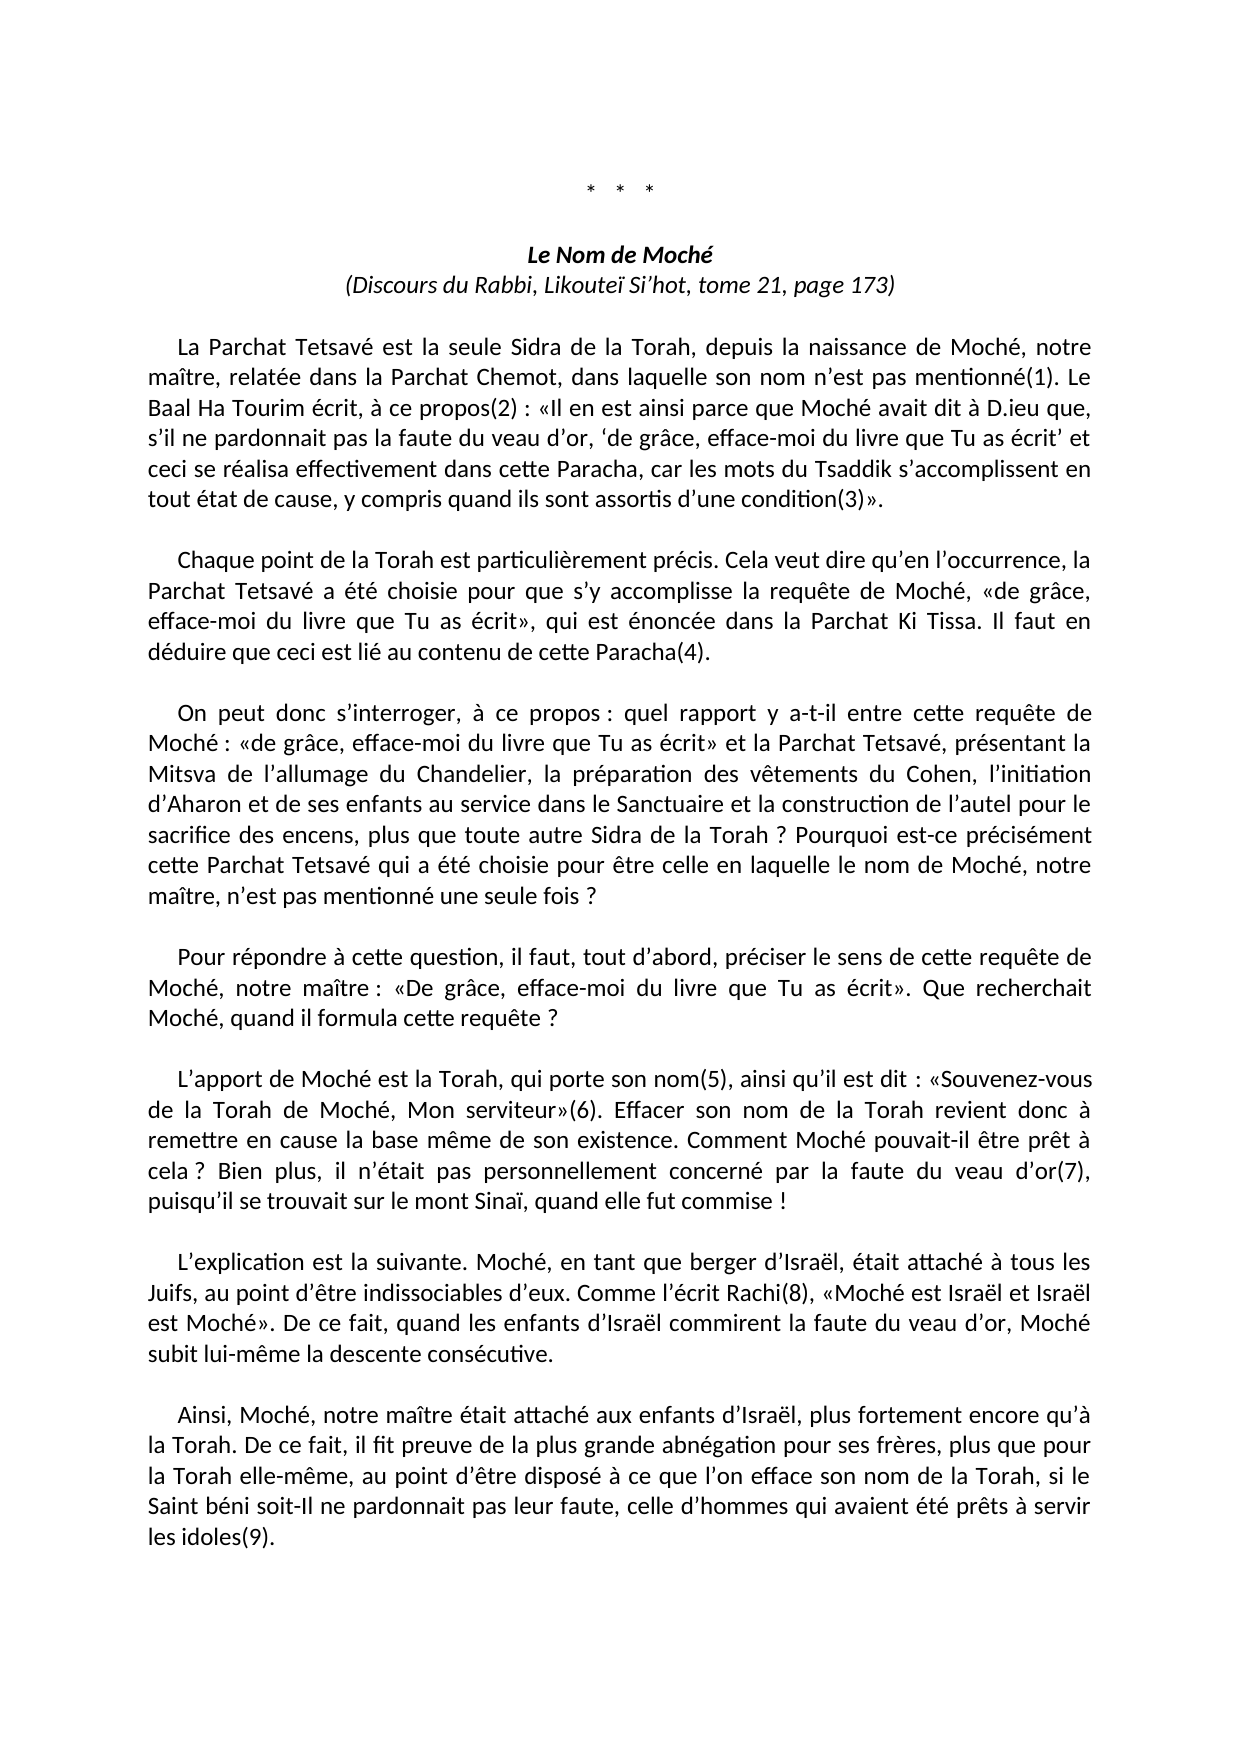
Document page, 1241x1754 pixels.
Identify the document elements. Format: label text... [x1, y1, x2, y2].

text On peut donc s’interroger, à ce propos : quel rapport y a-t-il entre cette requête de Moché : «de grâce, efface-moi du livre que Tu as écrit» et la Parchat Tetsavé, présentant la Mitsva de l’allumage du Chandelier, la préparation des vêtements du Cohen, l’initiation d’Aharon et de ses enfants au service dans le Sanctuaire et la construction de l’autel pour le sacrifice des encens, plus que toute autre Sidra de la Torah ? Pourquoi est-ce précisément cette Parchat Tetsavé qui a été choisie pour être celle en laquelle le nom de Moché, notre maître, n’est pas mentionné une seule fois ? [148, 697, 1093, 911]
text * * * [148, 178, 1093, 209]
text L’apport de Moché est la Torah, qui porte son nom(5), ainsi qu’il est dit : «Souvenez-vous de la Torah de Moché, Mon serviteur»(6). Effacer son nom de la Torah revient donc à remettre en cause la base même de son existence. Comment Moché pouvait-il être prêt à cela ? Bien plus, il n’était pas personnellement concerné par la faute du veau d’or(7), puisqu’il se trouvait sur le mont Sinaï, quand elle fut commise ! [148, 1063, 1093, 1216]
text L’explication est la suivante. Moché, en tant que berger d’Israël, était attaché à tous les Juifs, au point d’être indissociables d’eux. Comme l’écrit Rachi(8), «Moché est Israël et Israël est Moché». De ce fait, quand les enfants d’Israël commirent la faute du veau d’or, Moché subit lui-même la descente consécutive. [148, 1246, 1093, 1368]
text La Parchat Tetsavé est la seule Sidra de la Torah, depuis la naissance de Moché, notre maître, relatée dans la Parchat Chemot, dans laquelle son nom n’est pas mentionné(1). Le Baal Ha Tourim écrit, à ce propos(2) : «Il en est ainsi parce que Moché avait dit à D.ieu que, s’il ne pardonnait pas la faute du veau d’or, ‘de grâce, efface-moi du livre que Tu as écrit’ et ceci se réalisa effectivement dans cette Paracha, car les mots du Tsaddik s’accomplissent en tout état de cause, y compris quand ils sont assortis d’une condition(3)». [148, 331, 1093, 514]
text Ainsi, Moché, notre maître était attaché aux enfants d’Israël, plus fortement encore qu’à la Torah. De ce fait, il fit preuve de la plus grande abnégation pour ses frères, plus que pour la Torah elle-même, au point d’être disposé à ce que l’on efface son nom de la Torah, si le Saint béni soit-Il ne pardonnait pas leur faute, celle d’hommes qui avaient été prêts à servir les idoles(9). [148, 1399, 1093, 1552]
text (Discours du Rabbi, Likouteï Si’hot, tome 21, page 173) [148, 270, 1093, 300]
text Pour répondre à cette question, il faut, tout d’abord, préciser le sens de cette requête de Moché, notre maître : «De grâce, efface-moi du livre que Tu as écrit». Que recherchait Moché, quand il formula cette requête ? [148, 941, 1093, 1033]
text Le Nom de Moché [148, 239, 1093, 270]
text Chaque point de la Torah est particulièrement précis. Cela veut dire qu’en l’occurrence, la Parchat Tetsavé a été choisie pour que s’y accomplisse la requête de Moché, «de grâce, efface-moi du livre que Tu as écrit», qui est énoncée dans la Parchat Ki Tissa. Il faut en déduire que ceci est lié au contenu de cette Paracha(4). [148, 544, 1093, 666]
